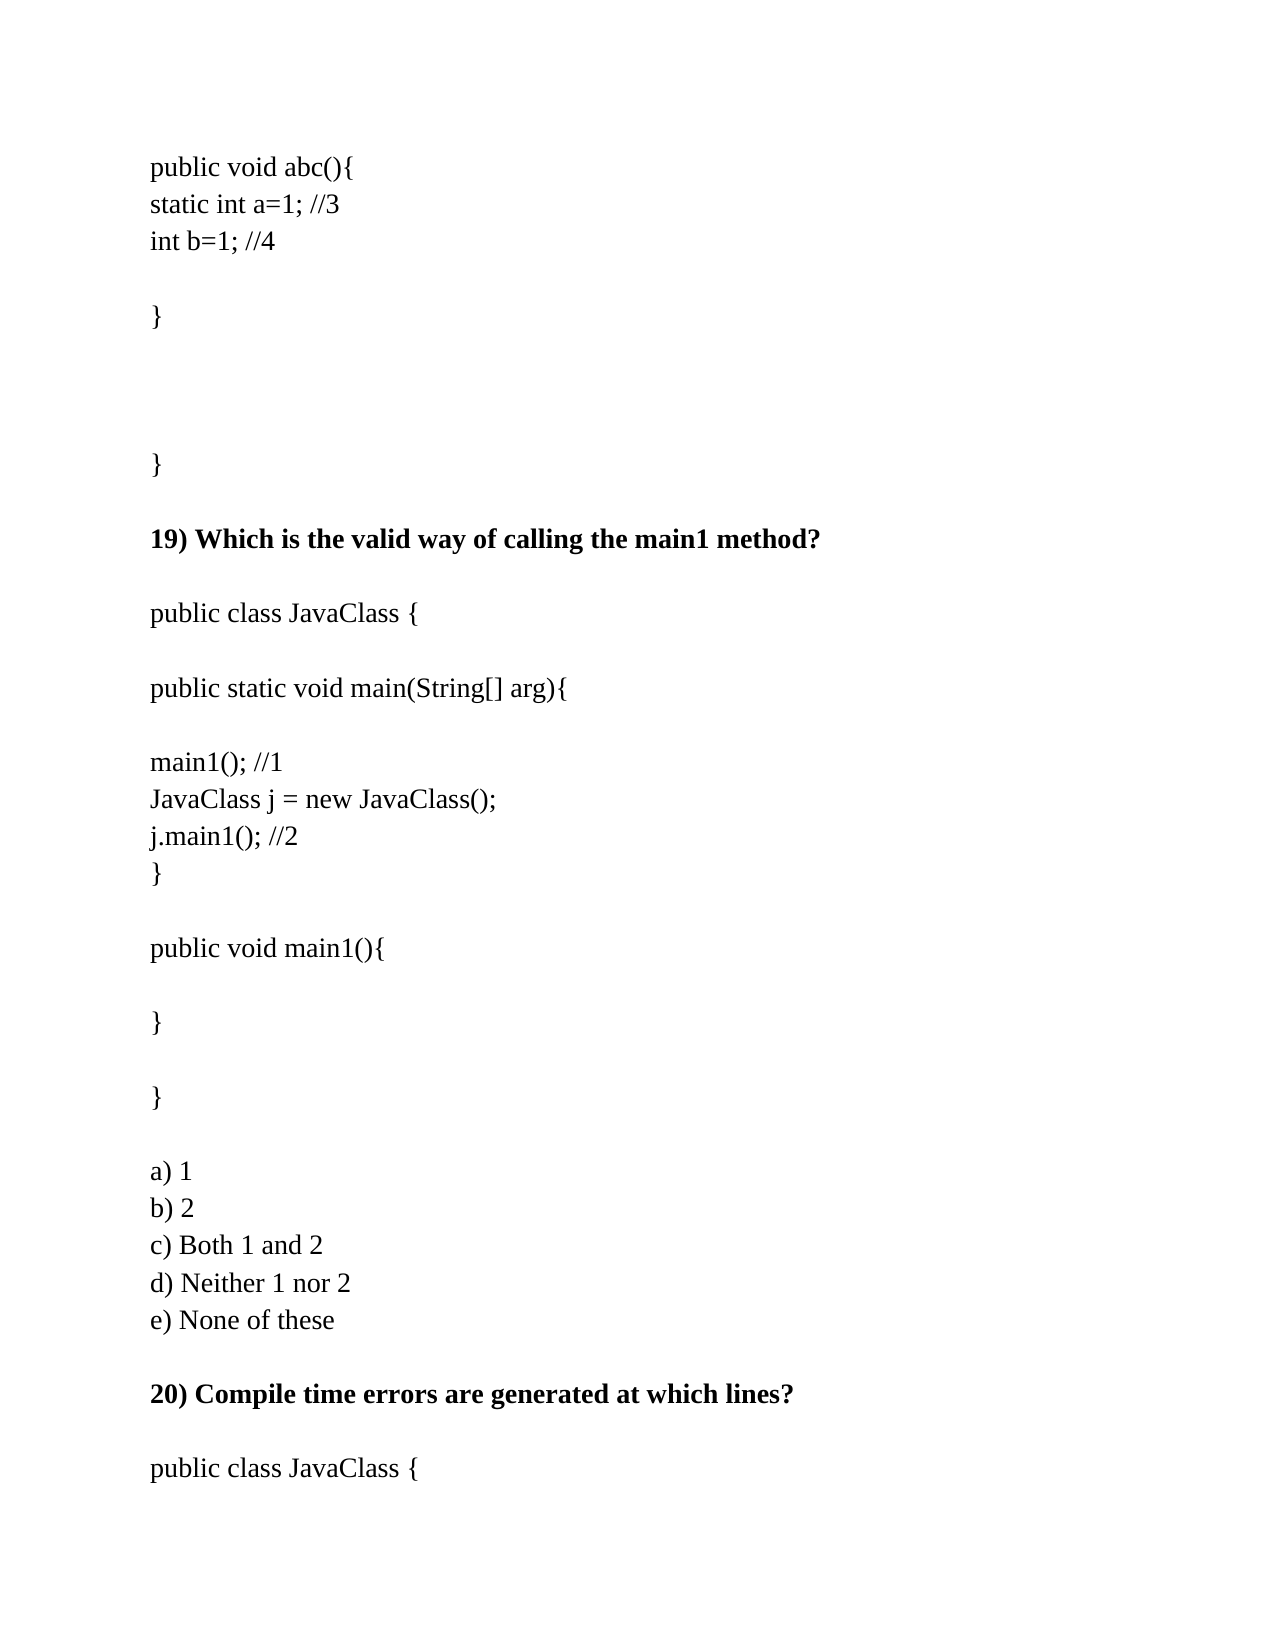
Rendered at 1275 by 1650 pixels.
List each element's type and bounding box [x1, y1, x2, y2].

text [150, 150, 1125, 1484]
